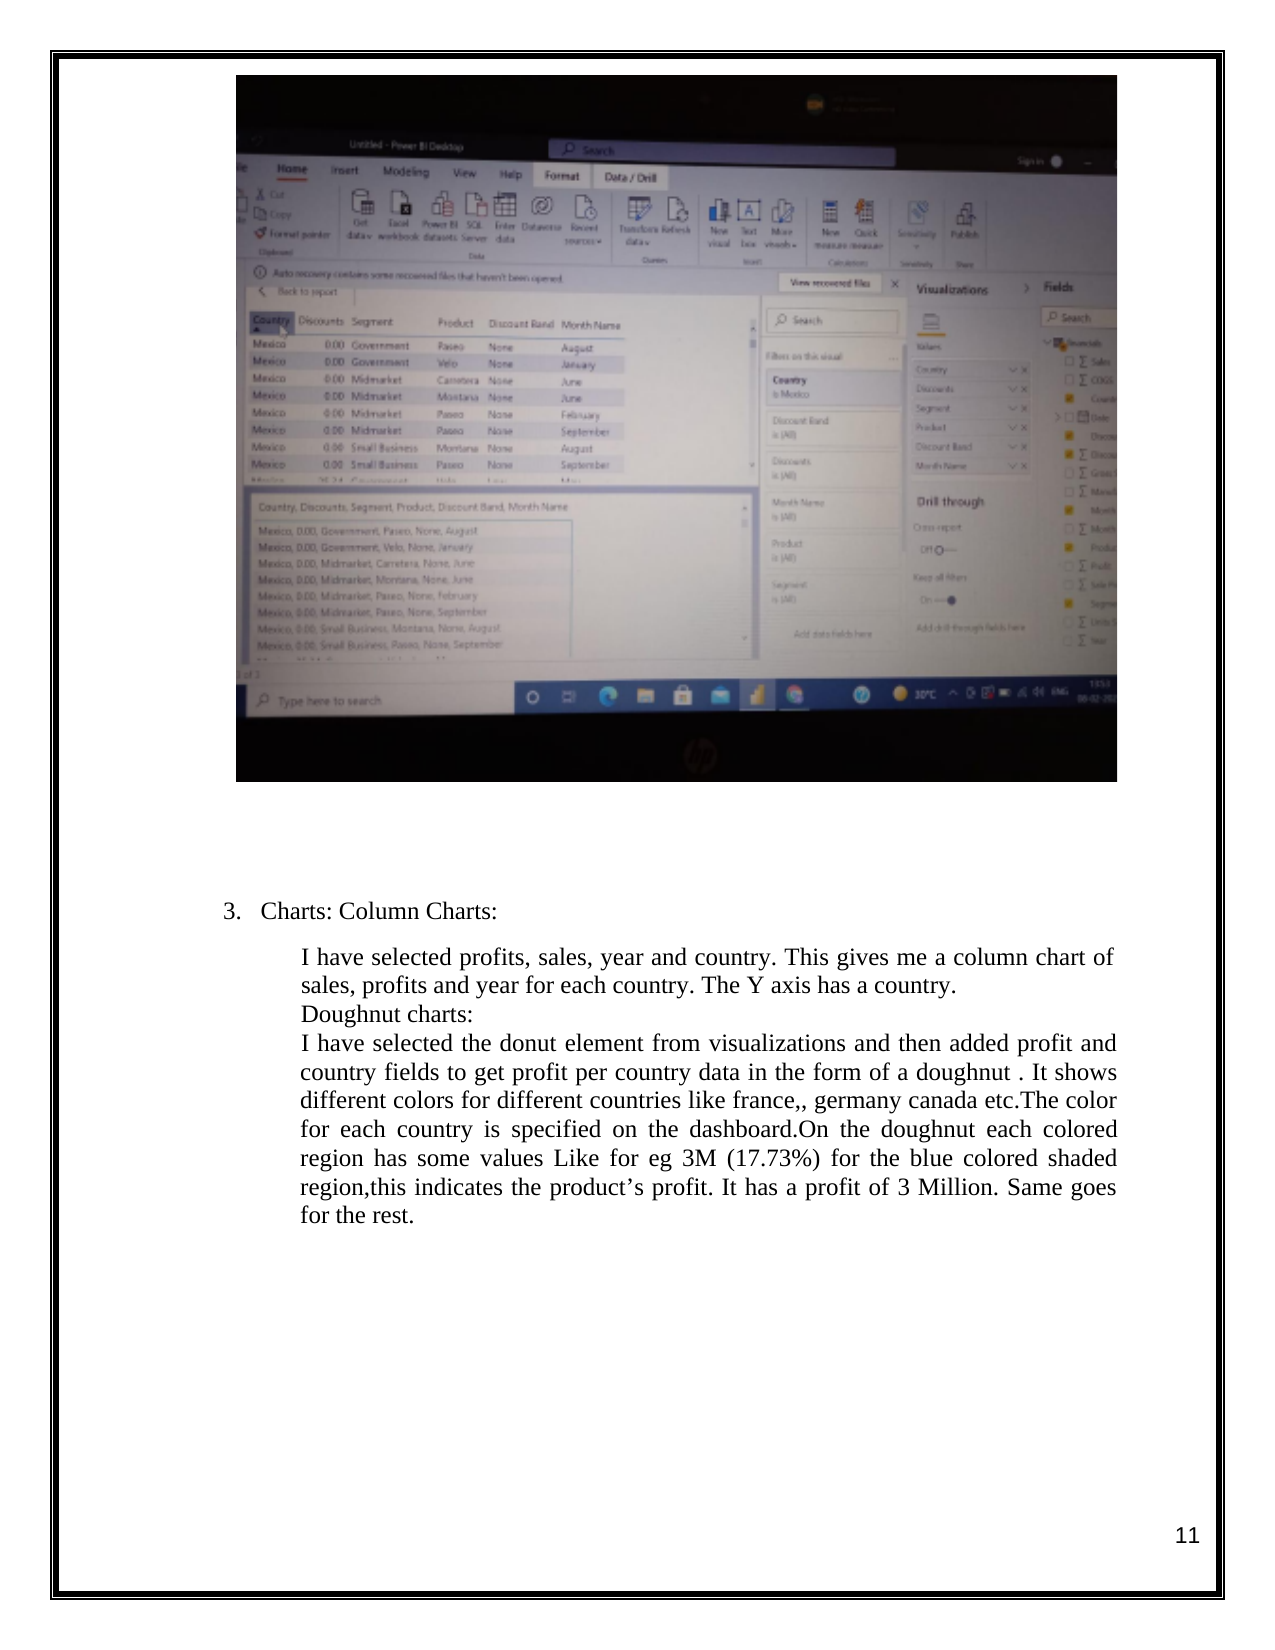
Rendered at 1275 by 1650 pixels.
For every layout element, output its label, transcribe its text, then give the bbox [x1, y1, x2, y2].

picture [236, 75, 1118, 782]
text Doughnut charts: [301, 999, 1200, 1028]
text I have selected the donut element from visualizations and then added profit and country fields to get profit per country data in the form of a doughnut . It shows different colors for different countries like france,, germany canada etc.The color for each country is specified on the dashboard.On the doughnut each colored region has some values Like for eg 3M (17.73%) for the blue colored shaded region,this indicates the product’s profit. It has a profit of 3 Million. Same goes for the rest. [300, 1028, 1118, 1229]
list Charts: Column Charts: [223, 896, 1125, 925]
text I have selected profits, sales, year and country. This gives me a column chart of sales, profits and year for each country. The Y axis has a country. [301, 942, 1116, 999]
